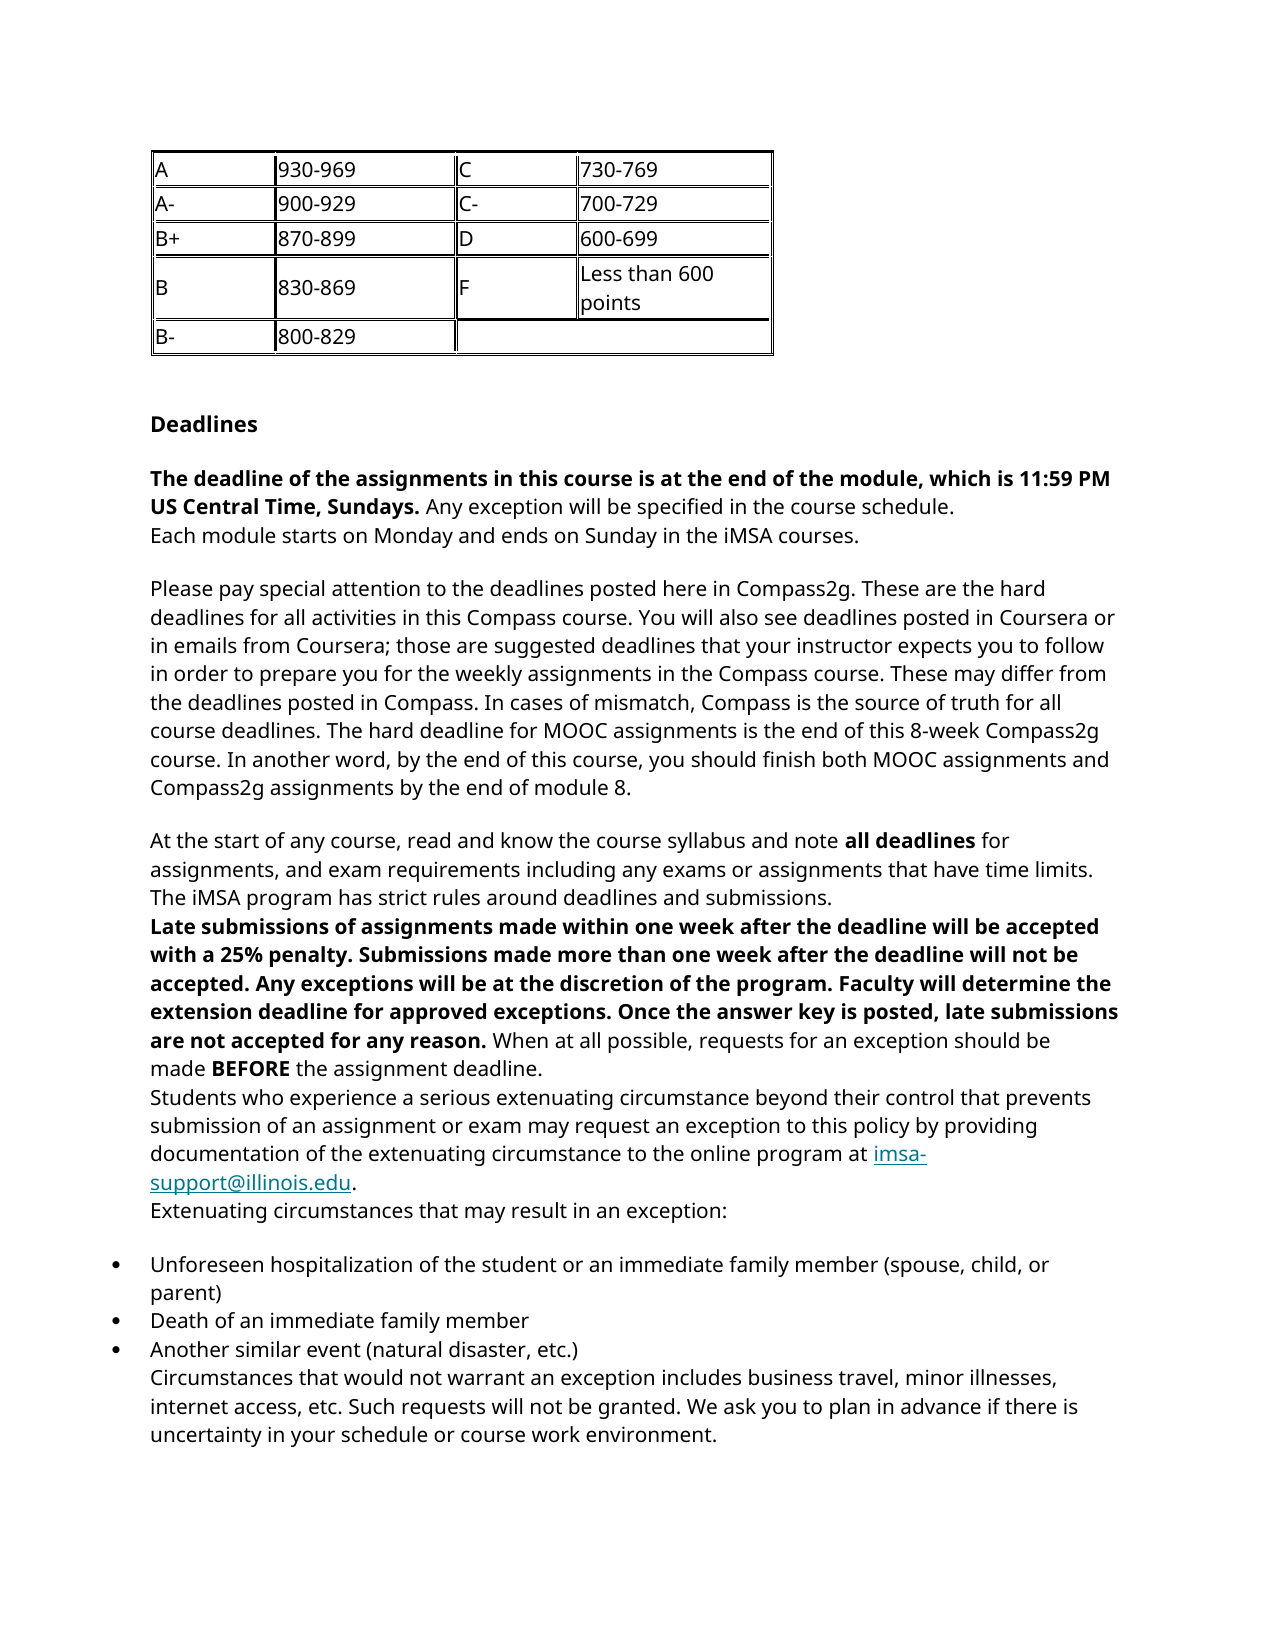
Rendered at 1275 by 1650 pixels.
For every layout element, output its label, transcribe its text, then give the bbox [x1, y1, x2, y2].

table_cell C [456, 153, 577, 185]
table_cell B [154, 254, 274, 318]
text Please pay special attention to the deadlines posted here in Compass2g. These are the hard deadlines for all activities in this Compass course. You will also see deadlines posted in Coursera or in emails from Coursera; those are suggested deadlines that your instructor expects you to follow in order to prepare you for the weekly assignments in the Compass course. These may differ from the deadlines posted in Compass. In cases of mismatch, Compass is the source of truth for all course deadlines. The hard deadline for MOOC assignments is the end of this 8-week Compass2g course. In another word, by the end of this course, you should finish both MOOC assignments and Compass2g assignments by the end of module 8. [150, 574, 1125, 802]
table_cell Less than 600 points [579, 254, 771, 318]
table_cell A- [152, 185, 275, 219]
table_cell [578, 318, 771, 352]
text Each module starts on Monday and ends on Sunday in the iMSA courses. [150, 521, 1125, 549]
text At the start of any course, read and know the course syllabus and note all deadlines for assignments, and exam requirements including any exams or assignments that have time limits. The iMSA program has strict rules around deadlines and submissions. [150, 827, 1125, 912]
text Extenuating circumstances that may result in an exception: [150, 1196, 1125, 1225]
list Unforeseen hospitalization of the student or an immediate family member (spouse, child, or parent) [112, 1250, 1125, 1307]
table_cell 730-769 [578, 153, 771, 185]
table_cell 830-869 [277, 258, 454, 318]
table_cell A [154, 153, 275, 185]
text Circumstances that would not warrant an exception includes business travel, minor illnesses, internet access, etc. Such requests will not be granted. We ask you to plan in advance if there is uncertainty in your schedule or course work environment. [150, 1363, 1125, 1449]
table_cell F [458, 258, 576, 318]
table_cell [456, 320, 577, 352]
table_cell 870-899 [277, 223, 454, 254]
text The deadline of the assignments in this course is at the end of the module, which is 11:59 PM US Central Time, Sundays. Any exception will be specified in the course schedule. [150, 464, 1125, 521]
table_cell B+ [154, 220, 274, 254]
table_cell 930-969 [275, 152, 456, 185]
list Death of an immediate family member [112, 1307, 1125, 1335]
table_cell B- [152, 318, 275, 352]
text Deadlines [150, 409, 1125, 439]
table_cell 800-829 [275, 321, 456, 352]
text Late submissions of assignments made within one week after the deadline will be accepted with a 25% penalty. Submissions made more than one week after the deadline will not be accepted. Any exceptions will be at the discretion of the program. Faculty will determine the extension deadline for approved exceptions. Once the answer key is posted, late submissions are not accepted for any reason. When at all possible, requests for an exception should be made BEFORE the assignment deadline. [150, 912, 1125, 1083]
table_cell 700-729 [578, 185, 772, 219]
table_cell 600-699 [579, 220, 771, 254]
list Another similar event (natural disaster, etc.) [112, 1335, 1125, 1363]
text Students who experience a serious extenuating circumstance beyond their control that prevents submission of an assignment or exam may request an exception to this policy by providing documentation of the extenuating circumstance to the online program at imsa-support@illinois.edu. [150, 1083, 1125, 1196]
table_cell C- [458, 188, 576, 219]
table_cell D [458, 223, 576, 254]
table_cell 900-929 [277, 188, 454, 219]
